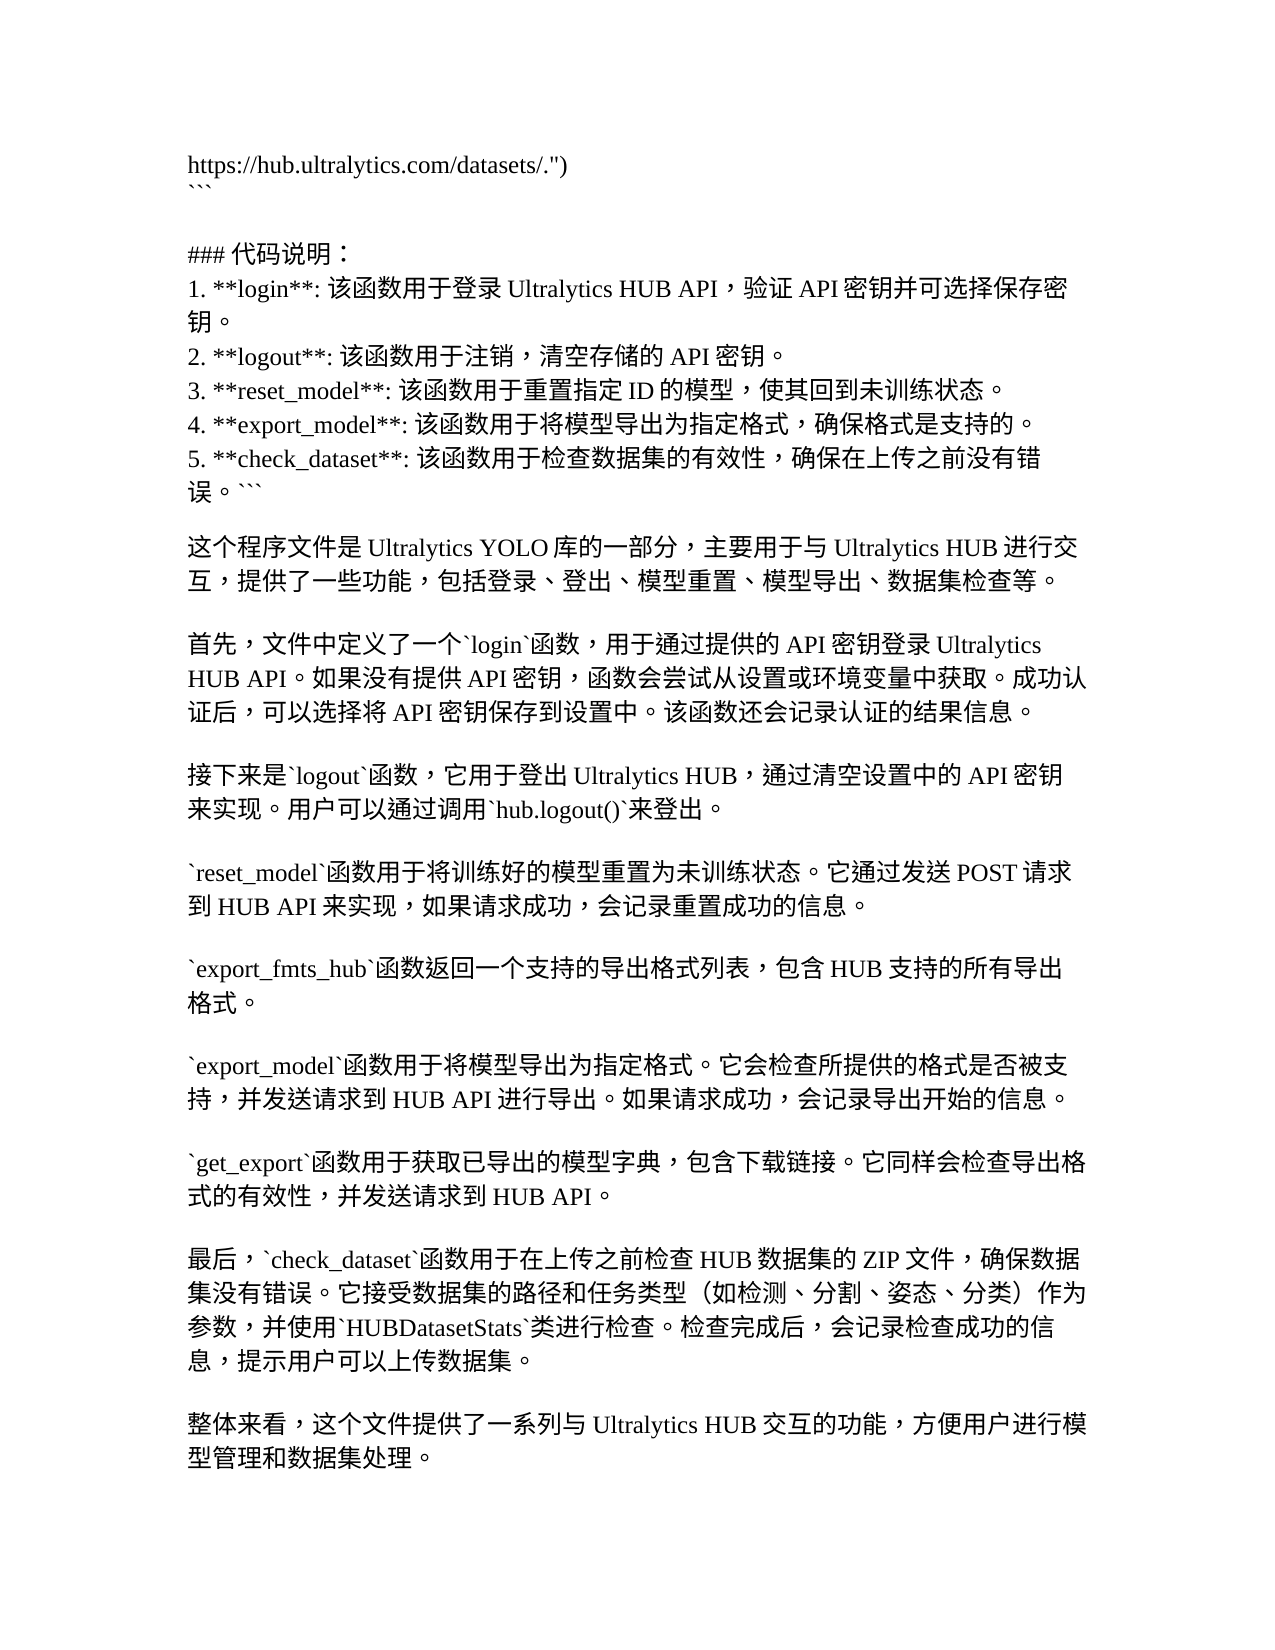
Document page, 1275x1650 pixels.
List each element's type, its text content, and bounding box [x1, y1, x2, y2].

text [187, 150, 1087, 509]
text 这个程序文件是Ultralytics YOLO库的一部分，主要用于与Ultralytics HUB进行交互，提供了一些功能，包括登录、登出、模型重置、模型导出、数据集检查等。 首先，文件中定义了一个`login`函数，用于通过提供的API密钥登录Ultralytics HUB API。如果没有提供API密钥，函数会尝试从设置或环境变量中获取。成功认证后，可以选择将API密钥保存到设置中。该函数还会记录认证的结果信息。 接下来是`logout`函数，它用于登出Ultralytics HUB，通过清空设置中的API密钥来实现。用户可以通过调用`hub.logout()`来登出。 `reset_model`函数用于将训练好的模型重置为未训练状态。它通过发送POST请求到HUB API来实现，如果请求成功，会记录重置成功的信息。 `export_fmts_hub`函数返回一个支持的导出格式列表，包含HUB支持的所有导出格式。 `export_model`函数用于将模型导出为指定格式。它会检查所提供的格式是否被支持，并发送请求到HUB API进行导出。如果请求成功，会记录导出开始的信息。 `get_export`函数用于获取已导出的模型字典，包含下载链接。它同样会检查导出格式的有效性，并发送请求到HUB API。 最后，`check_dataset`函数用于在上传之前检查HUB数据集的ZIP文件，确保数据集没有错误。它接受数据集的路径和任务类型（如检测、分割、姿态、分类）作为参数，并使用`HUBDatasetStats`类进行检查。检查完成后，会记录检查成功的信息，提示用户可以上传数据集。 整体来看，这个文件提供了一系列与Ultralytics HUB交互的功能，方便用户进行模型管理和数据集处理。 [187, 529, 1087, 1475]
